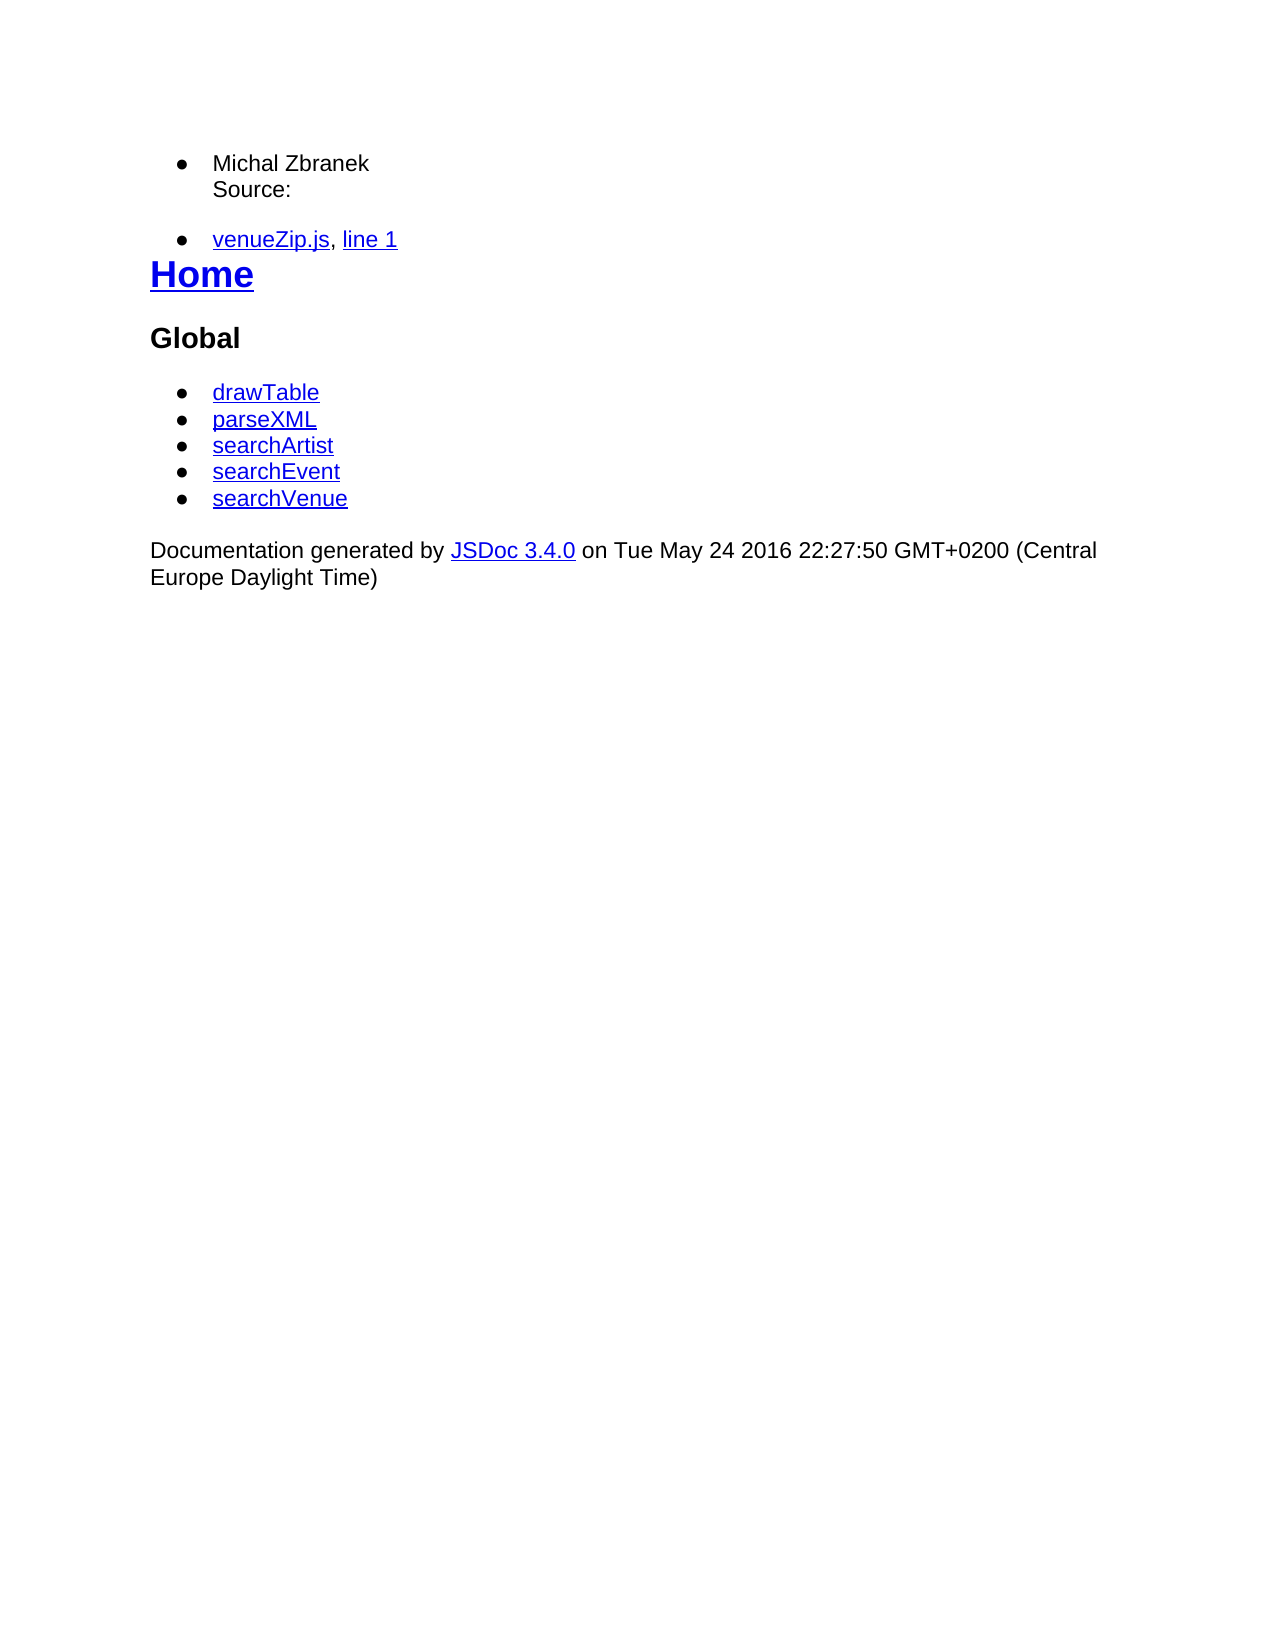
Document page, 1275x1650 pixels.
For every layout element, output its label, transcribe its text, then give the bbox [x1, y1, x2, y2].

subtitle Home [150, 252, 1125, 296]
list venueZip.js, line 1 [175, 226, 1125, 252]
subtitle Global [150, 321, 1125, 354]
list drawTable [175, 379, 1125, 406]
list searchEvent [175, 458, 1125, 484]
list Michal Zbranek [175, 150, 1125, 176]
list searchArtist [175, 432, 1125, 458]
list parseXML [175, 406, 1125, 432]
text Documentation generated by JSDoc 3.4.0 on Tue May 24 2016 22:27:50 GMT+0200 (Central Europe Daylight Time) [150, 537, 1125, 590]
text Source: [212, 176, 1125, 203]
list searchVenue [175, 484, 1125, 511]
